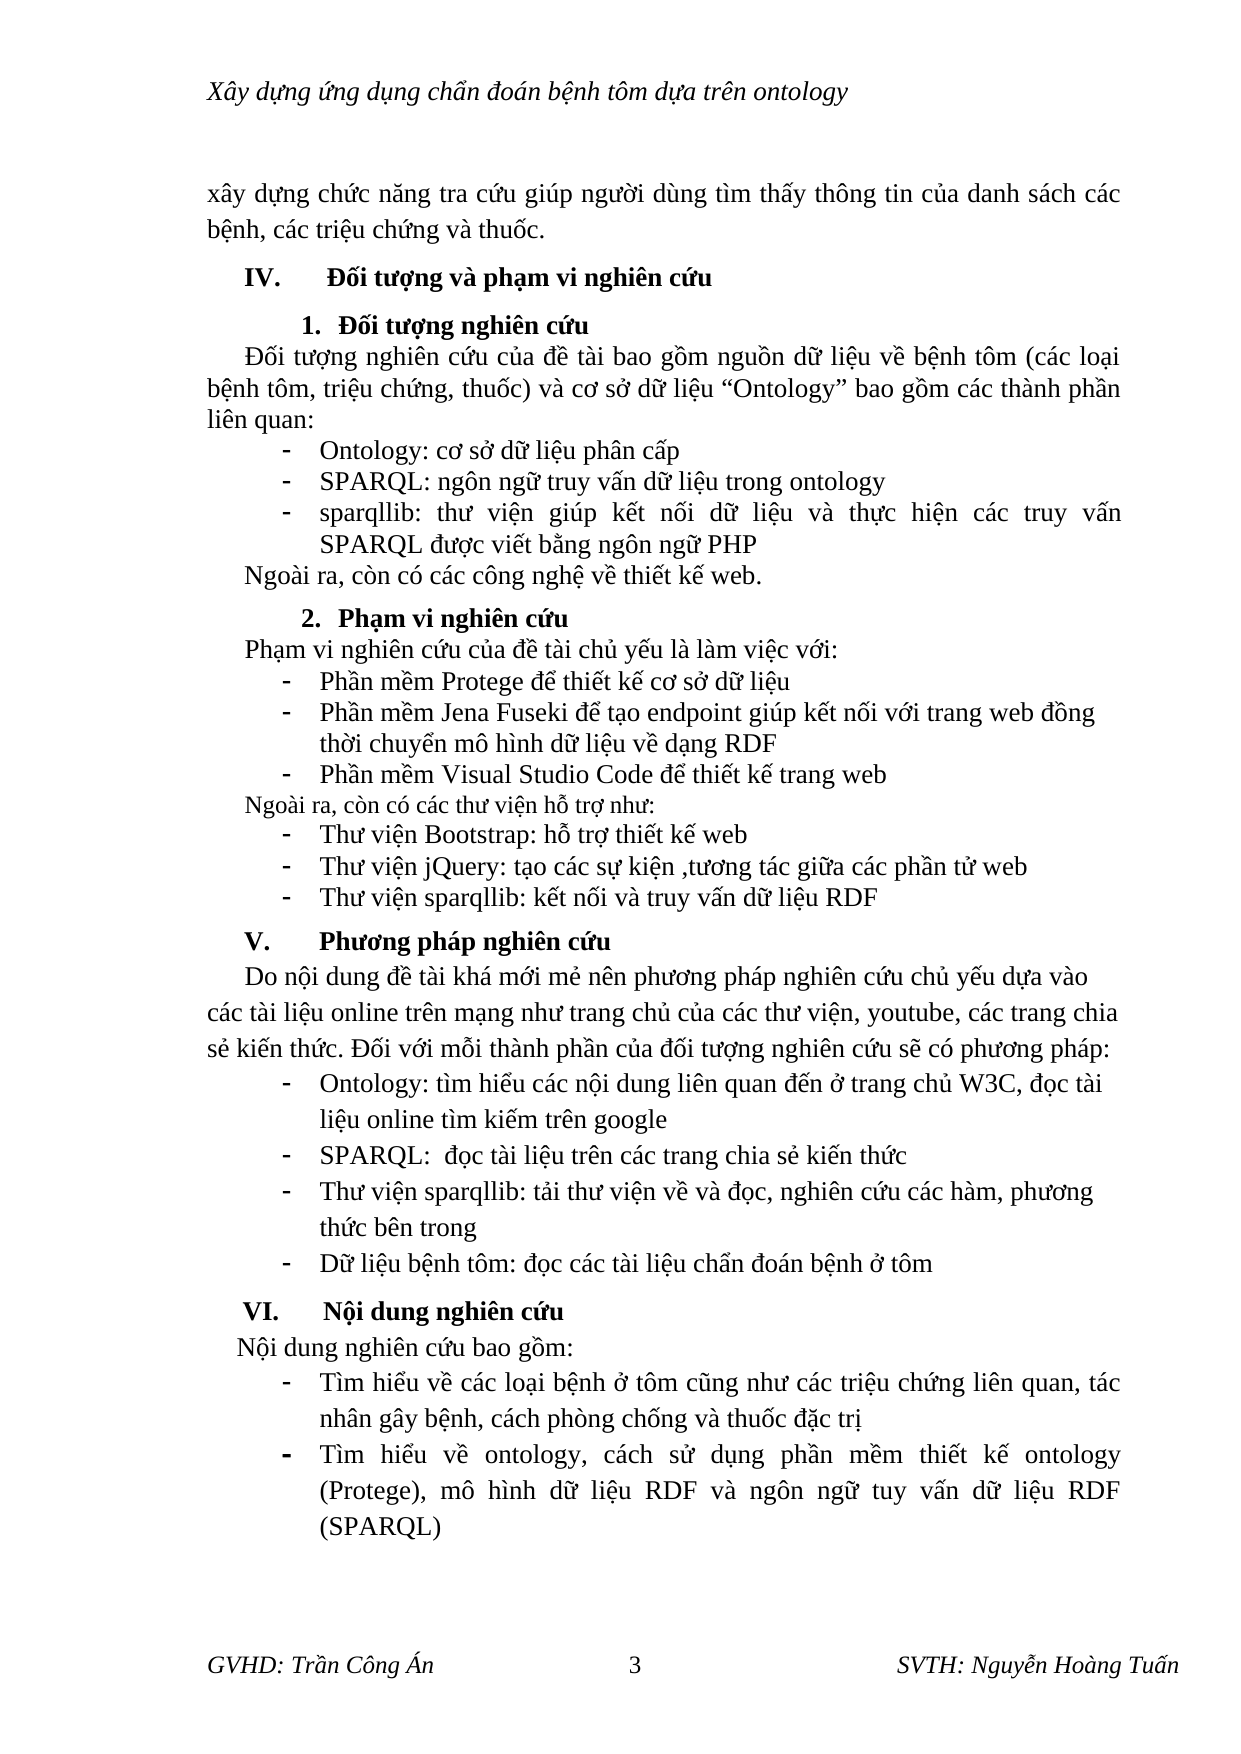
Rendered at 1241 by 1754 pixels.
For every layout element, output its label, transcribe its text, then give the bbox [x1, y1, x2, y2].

list Ontology: tìm hiểu các nội dung liên quan đến ở trang chủ W3C, đọc tài liệu online tìm kiếm trên google [282, 1068, 1122, 1134]
list Thư viện sparqllib: tải thư viện về và đọc, nghiên cứu các hàm, phương thức bên trong [282, 1175, 1122, 1242]
list Thư viện sparqllib: kết nối và truy vấn dữ liệu RDF [282, 881, 1122, 912]
list Ontology: cơ sở dữ liệu phân cấp [282, 434, 1122, 465]
text Nội dung nghiên cứu bao gồm: [236, 1331, 1122, 1362]
list Phạm vi nghiên cứu [301, 602, 1122, 634]
list Đối tượng nghiên cứu [301, 309, 1122, 341]
text Ngoài ra, còn có các công nghệ về thiết kế web. [207, 559, 1122, 590]
list Tìm hiểu về ontology, cách sử dụng phần mềm thiết kế ontology (Protege), mô hình dữ liệu RDF và ngôn ngữ tuy vấn dữ liệu RDF (SPARQL) [282, 1438, 1122, 1541]
text Đối tượng nghiên cứu của đề tài bao gồm nguồn dữ liệu về bệnh tôm (các loại bệnh tôm, triệu chứng, thuốc) và cơ sở dữ liệu “Ontology” bao gồm các thành phần liên quan: [207, 341, 1122, 434]
list Phương pháp nghiên cứu [244, 925, 1122, 956]
list Tìm hiểu về các loại bệnh ở tôm cũng như các triệu chứng liên quan, tác nhân gây bệnh, cách phòng chống và thuốc đặc trị [282, 1367, 1122, 1433]
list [207, 177, 1122, 244]
list Phần mềm Visual Studio Code để thiết kế trang web [282, 758, 1122, 790]
text Ngoài ra, còn có các thư viện hỗ trợ như: [207, 790, 1122, 818]
list sparqllib: thư viện giúp kết nối dữ liệu và thực hiện các truy vấn SPARQL được viết bằng ngôn ngữ PHP [282, 496, 1122, 559]
list Nội dung nghiên cứu [242, 1295, 1122, 1326]
list Phần mềm Protege để thiết kế cơ sở dữ liệu [282, 665, 1122, 696]
text Do nội dung đề tài khá mới mẻ nên phương pháp nghiên cứu chủ yếu dựa vào các tài liệu online trên mạng như trang chủ của các thư viện, youtube, các trang chia sẻ kiến thức. Đối với mỗi thành phần của đối tượng nghiên cứu sẽ có phương pháp: [207, 960, 1122, 1063]
list SPARQL: đọc tài liệu trên các trang chia sẻ kiến thức [282, 1139, 1122, 1170]
list Thư viện jQuery: tạo các sự kiện ,tương tác giữa các phần tử web [282, 850, 1122, 881]
list Dữ liệu bệnh tôm: đọc các tài liệu chẩn đoán bệnh ở tôm [282, 1247, 1122, 1278]
list Phần mềm Jena Fuseki để tạo endpoint giúp kết nối với trang web đồng thời chuyển mô hình dữ liệu về dạng RDF [282, 696, 1122, 758]
text Phạm vi nghiên cứu của đề tài chủ yếu là làm việc với: [207, 634, 1122, 665]
list Đối tượng và phạm vi nghiên cứu [244, 261, 1122, 292]
list Thư viện Bootstrap: hỗ trợ thiết kế web [282, 818, 1122, 850]
list SPARQL: ngôn ngữ truy vấn dữ liệu trong ontology [282, 465, 1122, 496]
